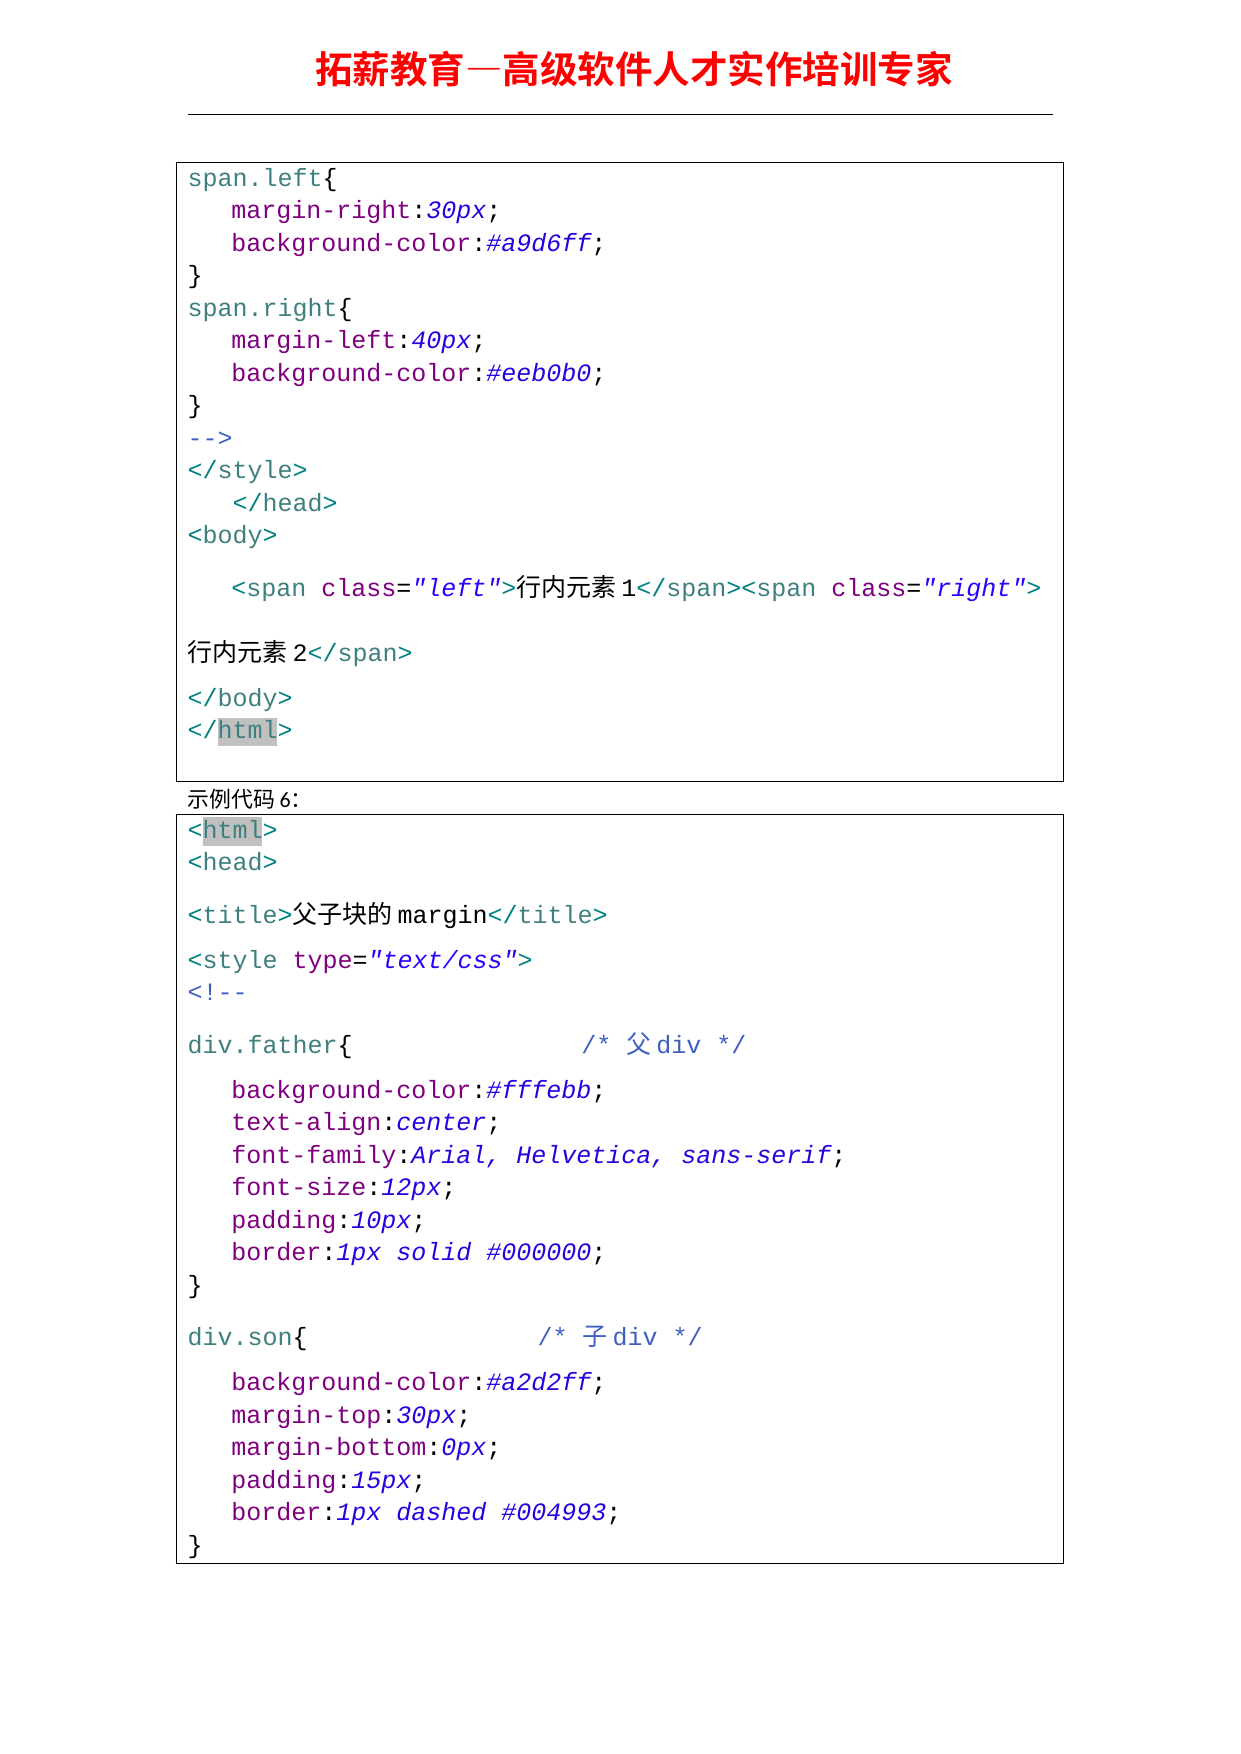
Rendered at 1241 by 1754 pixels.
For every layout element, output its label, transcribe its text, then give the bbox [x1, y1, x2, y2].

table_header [177, 163, 1063, 781]
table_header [177, 815, 1063, 1563]
text 示例代码6： [187, 782, 1053, 814]
